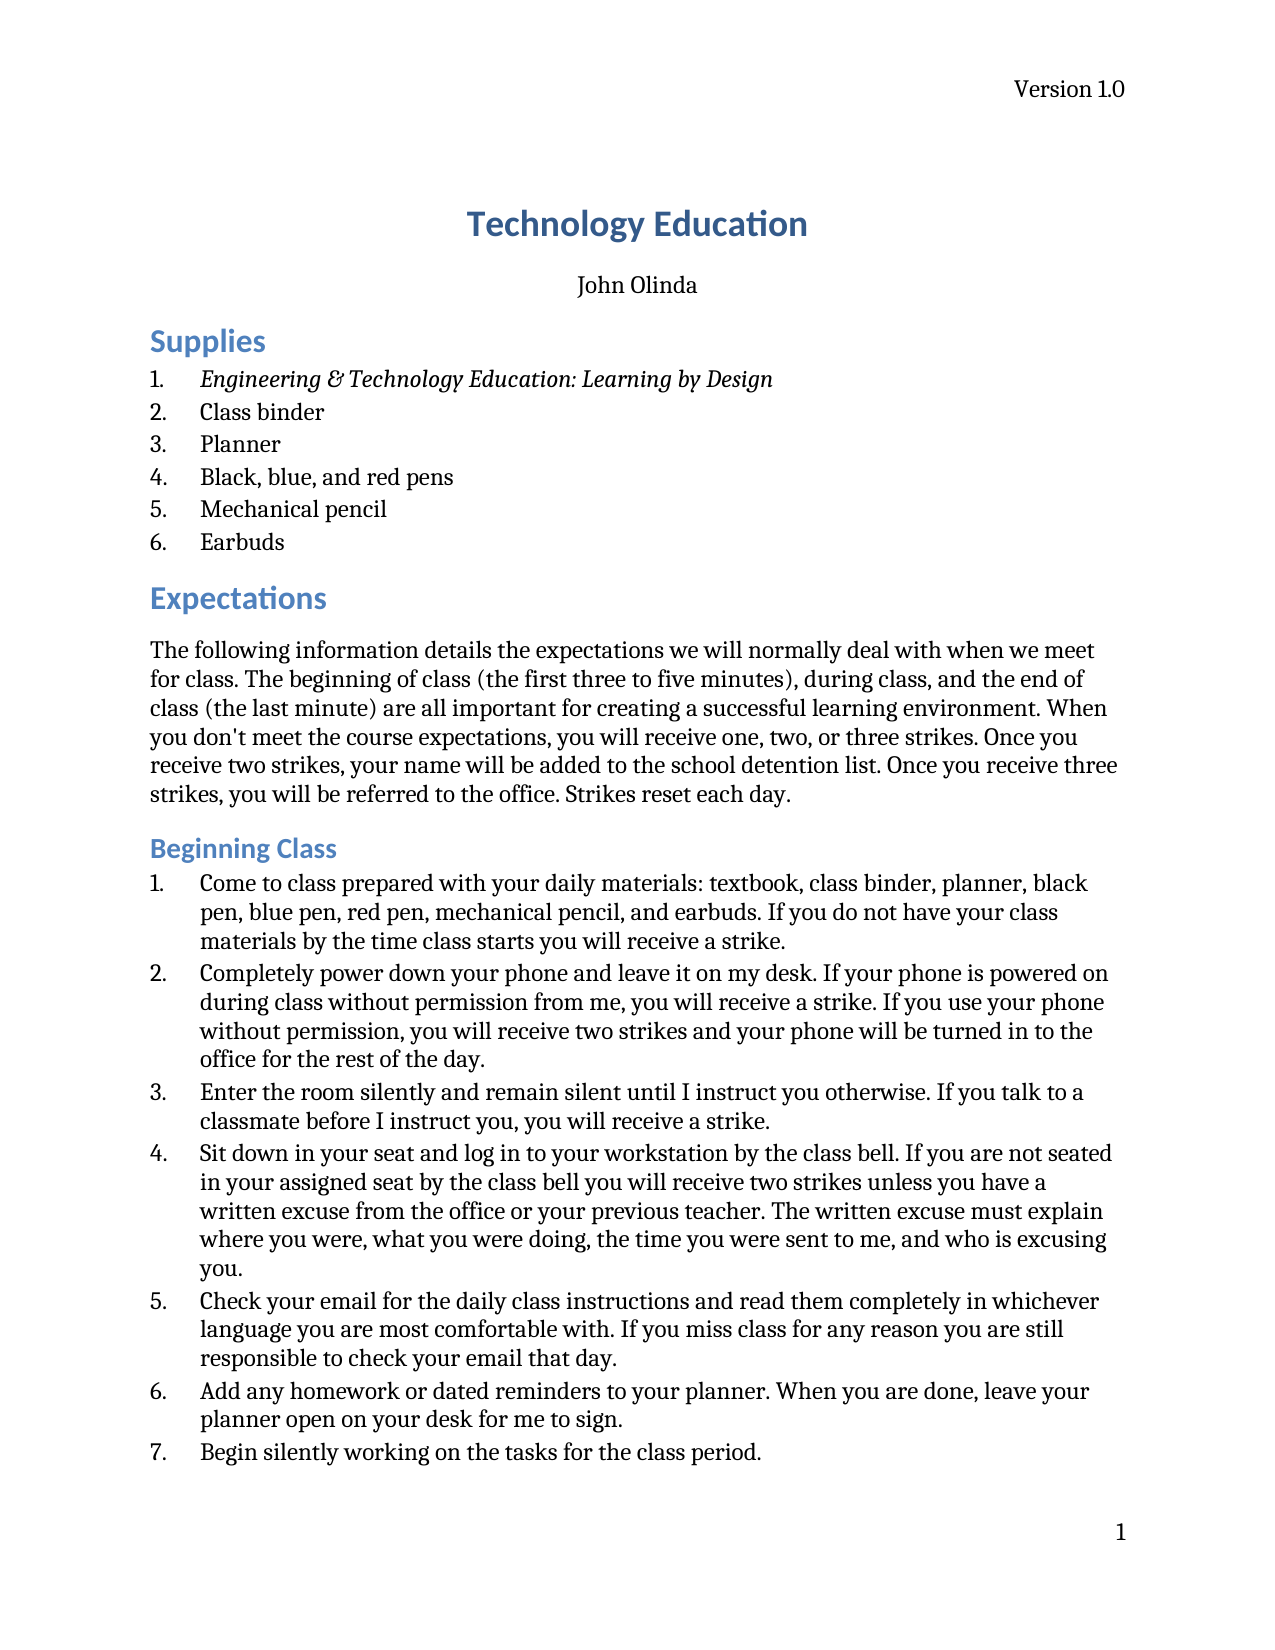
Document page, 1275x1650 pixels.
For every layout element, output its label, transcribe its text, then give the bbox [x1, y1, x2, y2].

list Engineering & Technology Education: Learning by Design [150, 365, 1125, 394]
list Add any homework or dated reminders to your planner. When you are done, leave your planner open on your desk for me to sign. [150, 1377, 1125, 1434]
list Come to class prepared with your daily materials: textbook, class binder, planner, black pen, blue pen, red pen, mechanical pencil, and earbuds. If you do not have your class materials by the time class starts you will receive a strike. [150, 869, 1125, 955]
subtitle Supplies [150, 320, 1125, 361]
list Black, blue, and red pens [150, 462, 1125, 491]
list Begin silently working on the tasks for the class period. [150, 1438, 1125, 1467]
subtitle Expectations [150, 577, 1125, 618]
title Technology Education [150, 200, 1125, 246]
list Planner [150, 430, 1125, 459]
list Sit down in your seat and log in to your workstation by the class bell. If you are not seated in your assigned seat by the class bell you will receive two strikes unless you have a written excuse from the office or your previous teacher. The written excuse must explain where you were, what you were doing, the time you were sent to me, and who is excusing you. [150, 1139, 1125, 1283]
subtitle Beginning Class [150, 830, 1125, 865]
text John Olinda [150, 271, 1125, 299]
list Check your email for the daily class instructions and read them completely in whichever language you are most comfortable with. If you miss class for any reason you are still responsible to check your email that day. [150, 1287, 1125, 1373]
list Class binder [150, 397, 1125, 426]
text The following information details the expectations we will normally deal with when we meet for class. The beginning of class (the first three to five minutes), during class, and the end of class (the last minute) are all important for creating a successful learning environment. When you don't meet the course expectations, you will receive one, two, or three strikes. Once you receive two strikes, your name will be added to the school detention list. Once you receive three strikes, you will be referred to the office. Strikes reset each day. [150, 636, 1125, 809]
list Mechanical pencil [150, 495, 1125, 524]
list Enter the room silently and remain silent until I instruct you otherwise. If you talk to a classmate before I instruct you, you will receive a strike. [150, 1078, 1125, 1135]
list Earbuds [150, 527, 1125, 556]
list Completely power down your phone and leave it on my desk. If your phone is powered on during class without permission from me, you will receive a strike. If you use your phone without permission, you will receive two strikes and your phone will be turned in to the office for the rest of the day. [150, 959, 1125, 1074]
